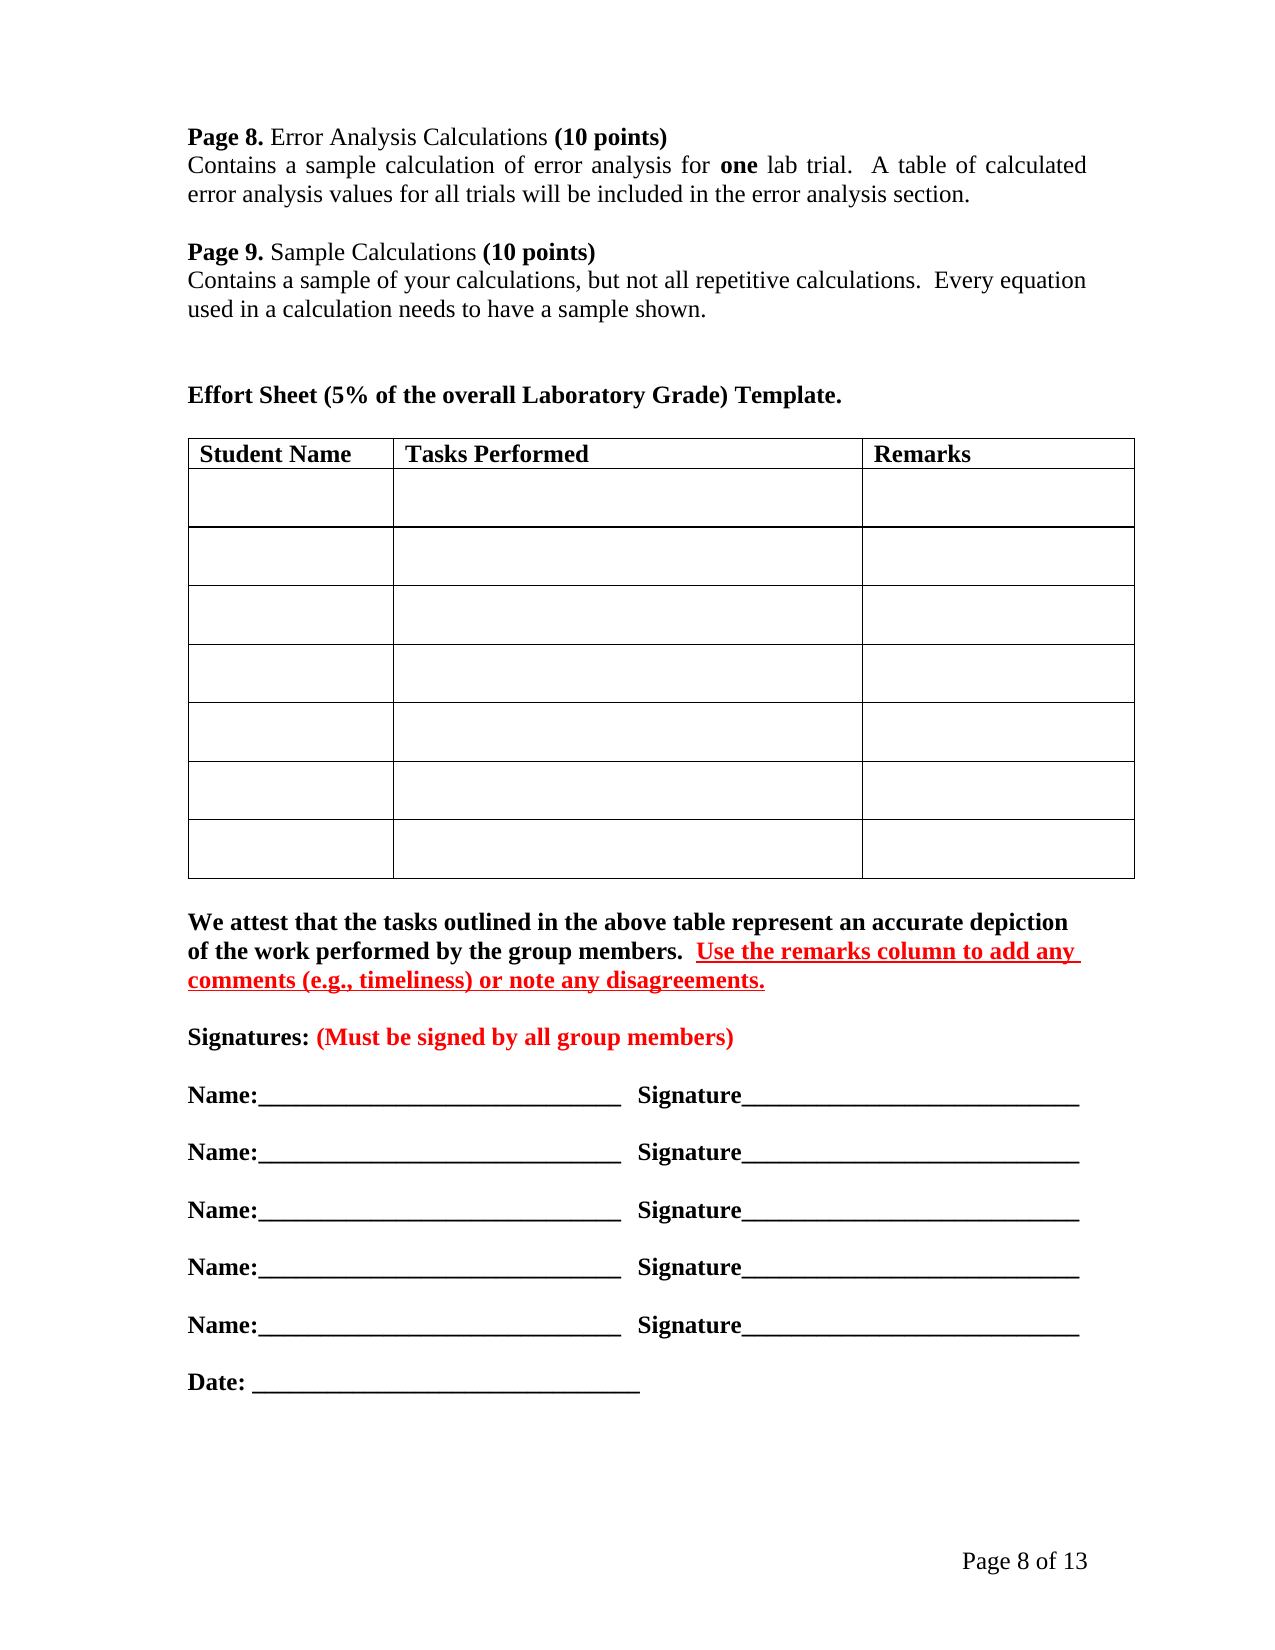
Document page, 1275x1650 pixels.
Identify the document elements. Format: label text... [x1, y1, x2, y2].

table_cell [394, 469, 862, 526]
table_cell [189, 586, 393, 643]
text Contains a sample of your calculations, but not all repetitive calculations. Every equation used in a calculation needs to have a sample shown. [187, 266, 1087, 323]
table_cell [394, 762, 862, 819]
table_cell [863, 586, 1134, 643]
table_cell [394, 703, 862, 761]
table_cell [189, 703, 393, 761]
text Contains a sample calculation of error analysis for one lab trial. A table of calculated error analysis values for all trials will be included in the error analysis section. [187, 151, 1087, 208]
table_cell [394, 820, 862, 878]
text Name:_____________________________ Signature___________________________ [187, 1195, 1087, 1224]
text Date: _______________________________ [187, 1367, 1087, 1396]
text Signatures: (Must be signed by all group members) [187, 1022, 1087, 1051]
text Page 9. Sample Calculations (10 points) [187, 237, 1087, 266]
table_cell [189, 528, 393, 585]
table_cell [863, 703, 1134, 761]
table_cell [394, 586, 862, 643]
table_cell [394, 645, 862, 702]
table_cell [189, 762, 393, 819]
text Name:_____________________________ Signature___________________________ [187, 1137, 1087, 1166]
table_header Remarks [863, 439, 1134, 468]
table_cell [189, 469, 393, 526]
table_cell [189, 645, 393, 702]
table_header Student Name [189, 439, 393, 468]
table_header Tasks Performed [394, 439, 862, 468]
table_cell [863, 762, 1134, 819]
table_cell [863, 820, 1134, 878]
text Name:_____________________________ Signature___________________________ [187, 1252, 1087, 1281]
table_cell [189, 820, 393, 878]
text Effort Sheet (5% of the overall Laboratory Grade) Template. [187, 381, 1087, 409]
text Name:_____________________________ Signature___________________________ [187, 1080, 1087, 1109]
text Name:_____________________________ Signature___________________________ [187, 1310, 1087, 1339]
table_cell [863, 528, 1134, 585]
table_cell [863, 645, 1134, 702]
text We attest that the tasks outlined in the above table represent an accurate depiction of the work performed by the group members. Use the remarks column to add any comments (e.g., timeliness) or note any disagreements. [187, 907, 1087, 994]
text Page 8. Error Analysis Calculations (10 points) [187, 122, 1087, 151]
table_cell [863, 469, 1134, 526]
table_cell [394, 528, 862, 585]
